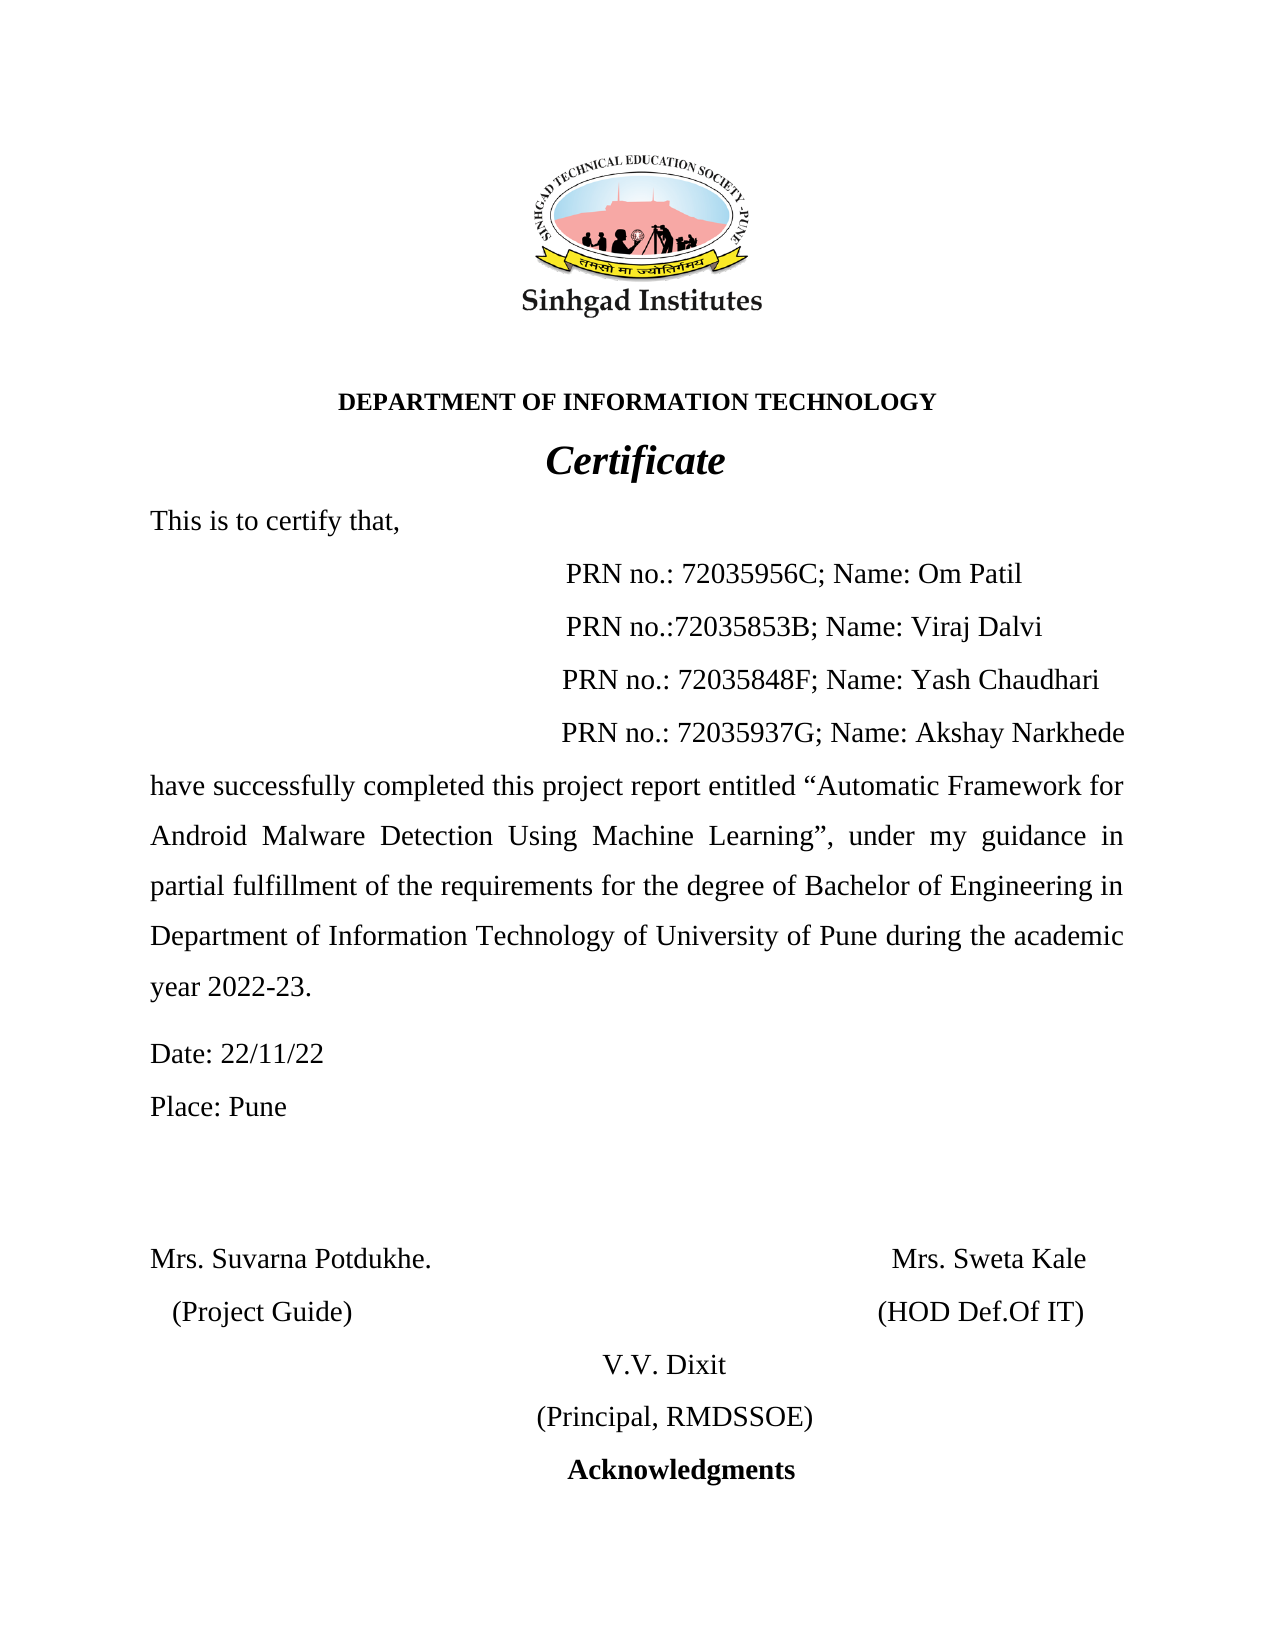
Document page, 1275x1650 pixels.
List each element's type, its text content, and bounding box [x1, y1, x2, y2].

text (Principal, RMDSSOE) [150, 1399, 1125, 1433]
text V.V. Dixit [150, 1347, 1125, 1380]
text PRN no.: 72035956C; Name: Om Patil [150, 556, 1125, 590]
text Certificate [150, 435, 1125, 483]
text Mrs. Suvarna Potdukhe. Mrs. Sweta Kale [150, 1241, 1125, 1275]
text Acknowledgments [150, 1452, 1125, 1486]
text DEPARTMENT OF INFORMATION TECHNOLOGY [150, 387, 1125, 416]
text This is to certify that, [150, 503, 1125, 537]
text Date: 22/11/22 [150, 1036, 1125, 1069]
text have successfully completed this project report entitled “Automatic Framework for Android Malware Detection Using Machine Learning”, under my guidance in partial fulfillment of the requirements for the degree of Bachelor of Engineering in Department of Information Technology of University of Pune during the academic year 2022-23. [150, 768, 1125, 1002]
text PRN no.:72035853B; Name: Viraj Dalvi [150, 609, 1125, 643]
text (Project Guide) (HOD Def.Of IT) [150, 1294, 1125, 1327]
text PRN no.: 72035937G; Name: Akshay Narkhede [150, 715, 1125, 748]
text Place: Pune [150, 1089, 1125, 1122]
picture [505, 150, 770, 324]
text PRN no.: 72035848F; Name: Yash Chaudhari [150, 662, 1125, 696]
